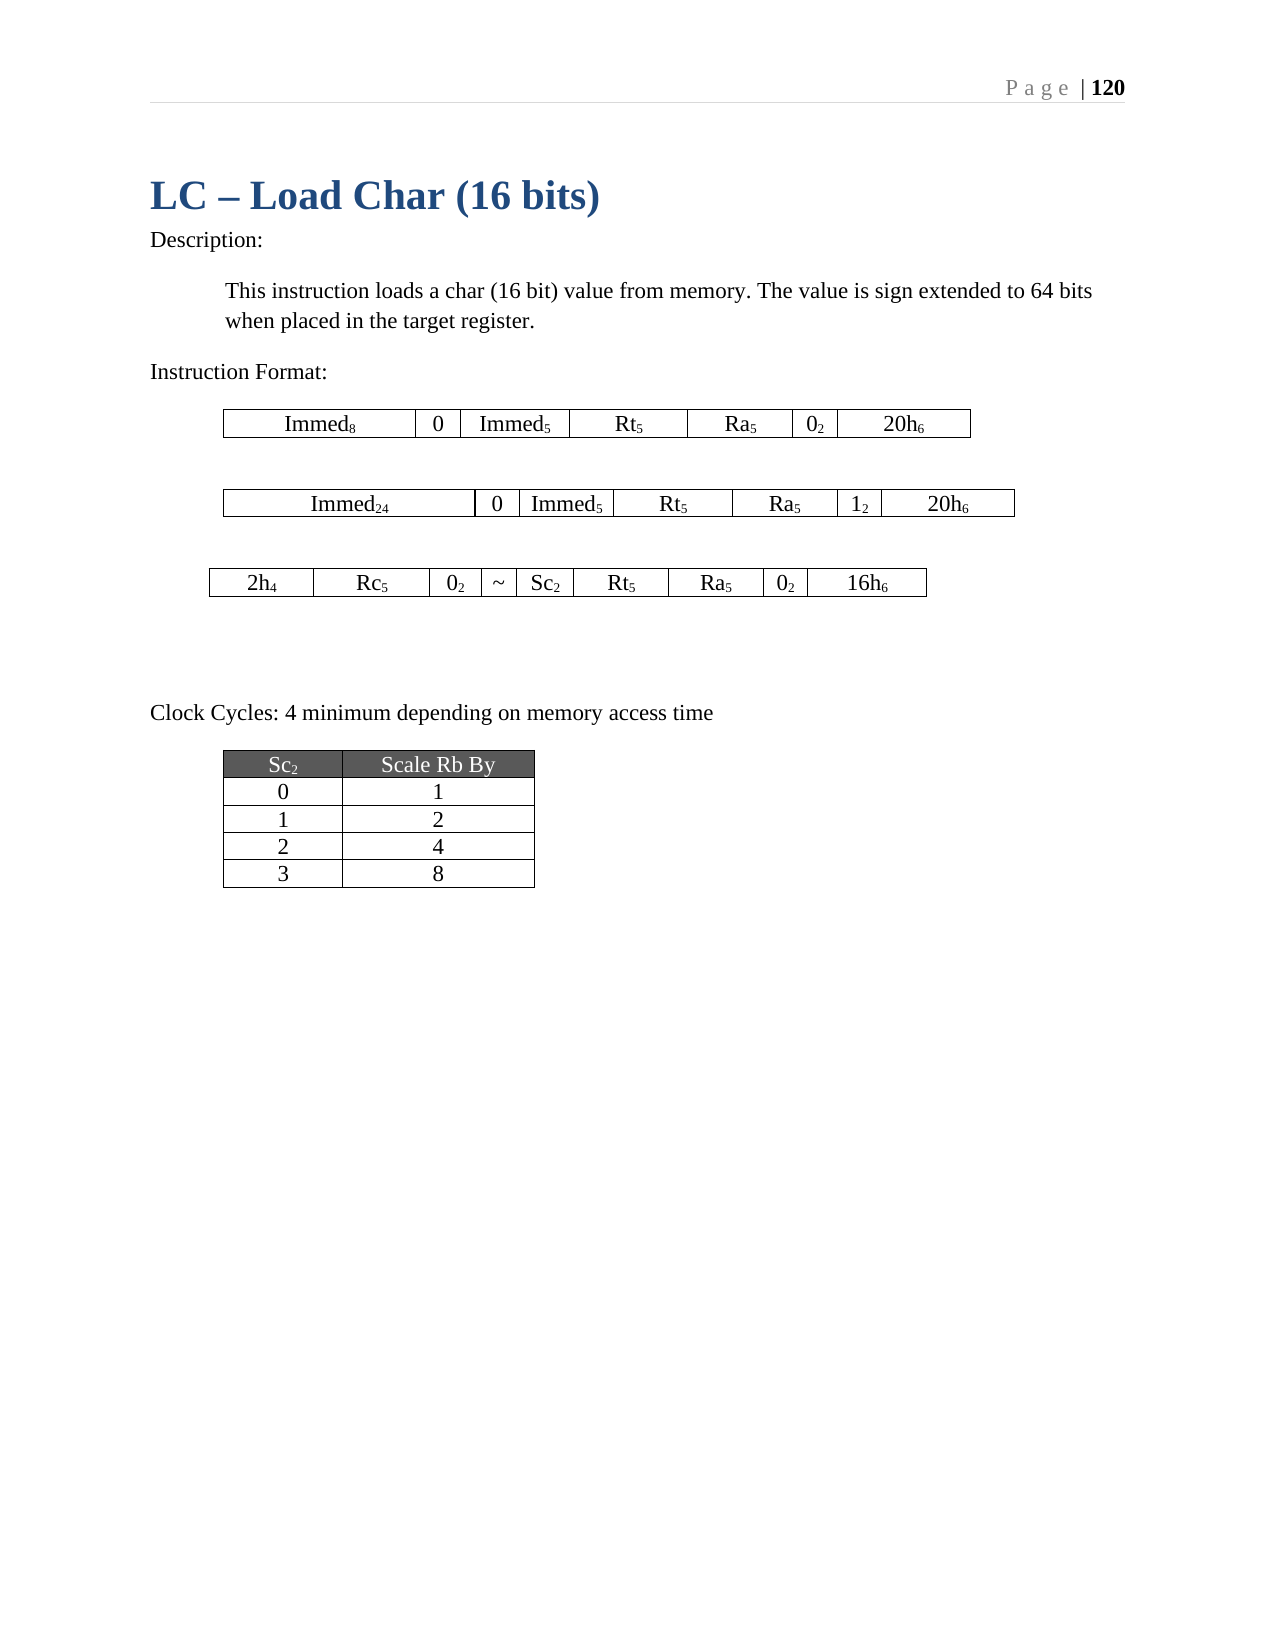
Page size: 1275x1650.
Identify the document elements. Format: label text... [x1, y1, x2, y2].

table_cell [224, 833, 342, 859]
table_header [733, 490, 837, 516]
text Instruction Format: [150, 358, 1125, 384]
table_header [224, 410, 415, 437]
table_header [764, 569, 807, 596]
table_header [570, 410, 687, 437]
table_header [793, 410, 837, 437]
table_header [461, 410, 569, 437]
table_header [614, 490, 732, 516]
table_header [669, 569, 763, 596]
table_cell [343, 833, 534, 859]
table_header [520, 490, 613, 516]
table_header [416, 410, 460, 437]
text This instruction loads a char (16 bit) value from memory. The value is sign extended to 64 bits when placed in the target register. [225, 277, 1125, 333]
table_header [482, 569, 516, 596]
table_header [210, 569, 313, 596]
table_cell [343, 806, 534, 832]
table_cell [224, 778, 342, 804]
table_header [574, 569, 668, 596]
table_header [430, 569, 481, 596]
text Description: [150, 226, 1125, 252]
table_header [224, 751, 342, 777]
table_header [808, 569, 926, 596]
text Clock Cycles: 4 minimum depending on memory access time [150, 699, 1125, 725]
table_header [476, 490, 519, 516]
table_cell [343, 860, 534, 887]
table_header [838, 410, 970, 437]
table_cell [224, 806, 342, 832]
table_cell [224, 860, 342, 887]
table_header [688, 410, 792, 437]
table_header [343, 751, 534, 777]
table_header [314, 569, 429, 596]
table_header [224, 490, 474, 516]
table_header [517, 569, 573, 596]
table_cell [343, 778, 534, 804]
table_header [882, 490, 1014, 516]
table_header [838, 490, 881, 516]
subtitle LC – Load Char (16 bits) [150, 171, 1125, 219]
